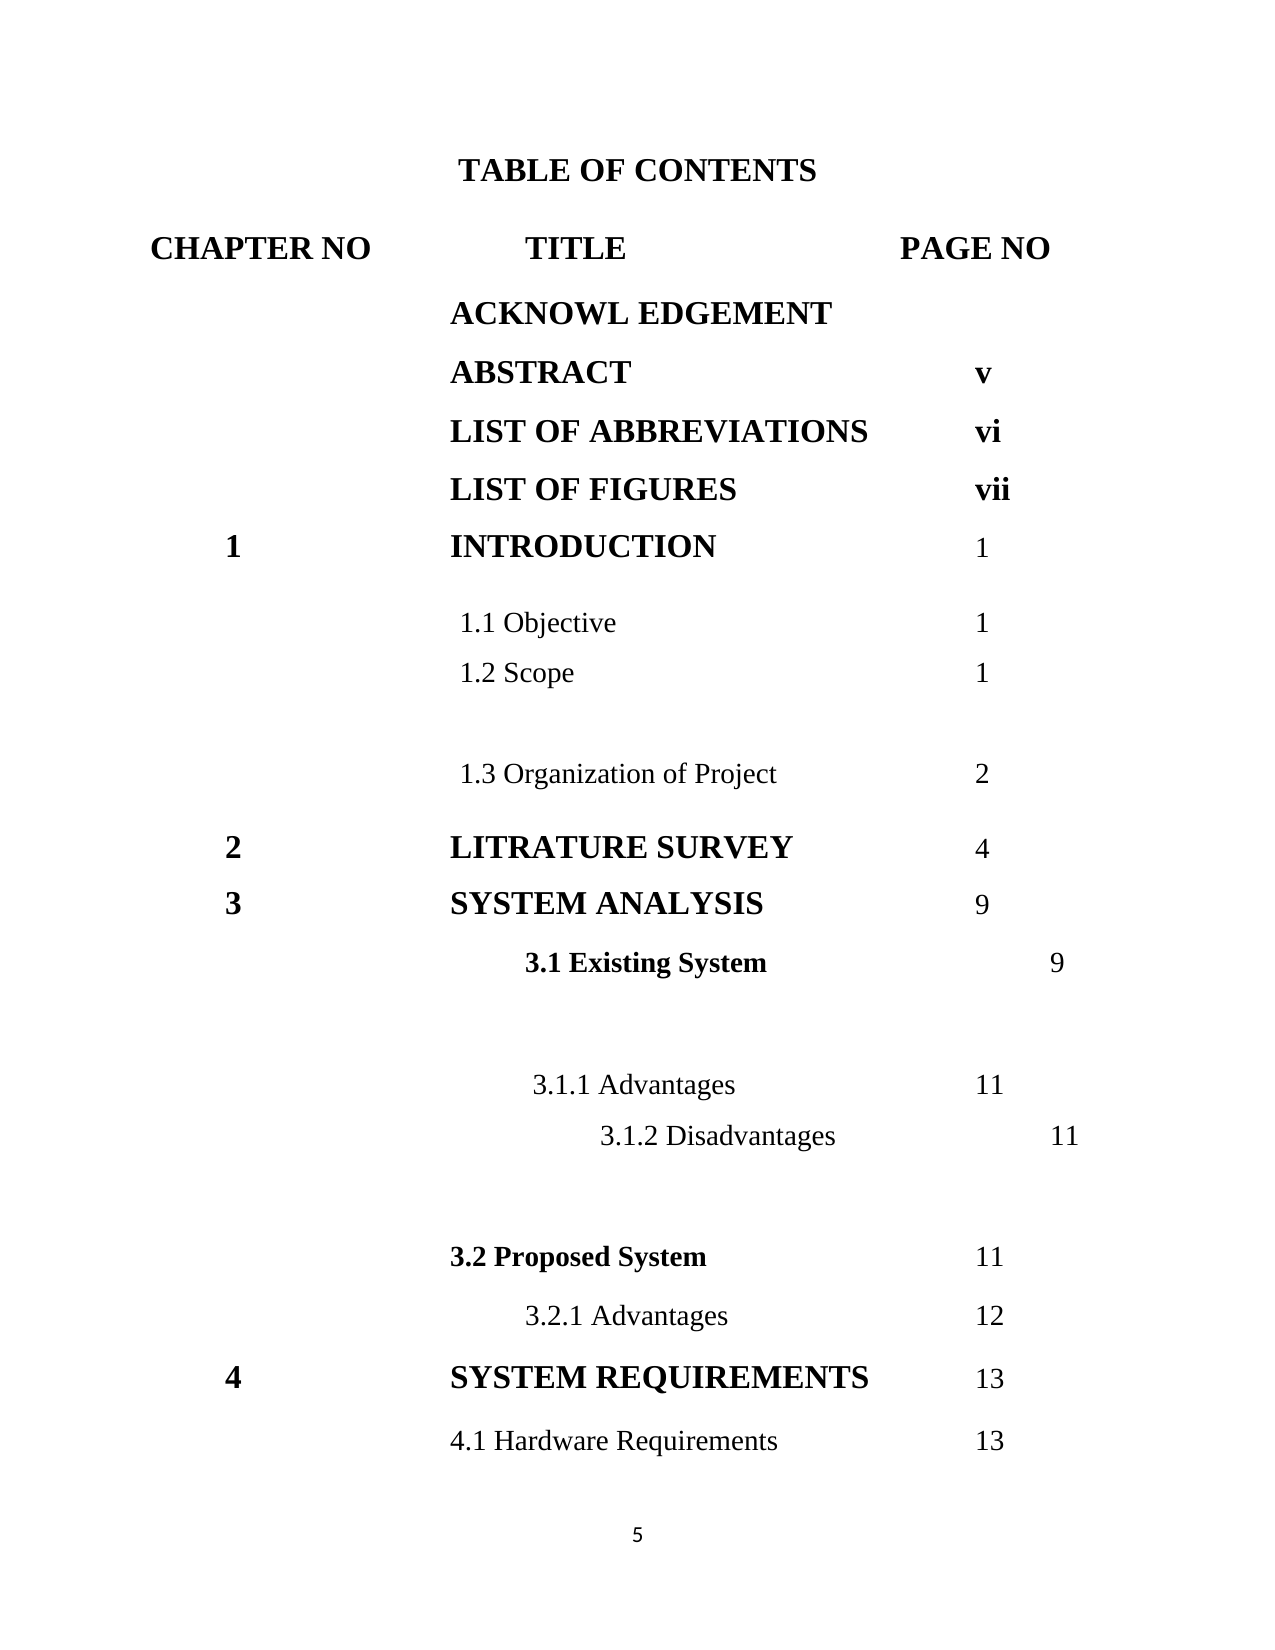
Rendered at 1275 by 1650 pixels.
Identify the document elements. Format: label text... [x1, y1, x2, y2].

text 4 SYSTEM REQUIREMENTS 13 [150, 1358, 1125, 1396]
list Scope 1 [459, 655, 1125, 739]
text 3.2 Proposed System 11 [150, 1239, 1125, 1273]
text 1 INTRODUCTION 1 [150, 527, 1125, 565]
text 2 LITRATURE SURVEY 4 [150, 827, 1125, 865]
text LIST OF ABBREVIATIONS vi [375, 412, 1125, 450]
text CHAPTER NO TITLE PAGE NO [150, 228, 1125, 267]
text 4.1 Hardware Requirements 13 [150, 1423, 1125, 1456]
list Organization of Project 2 [459, 756, 1125, 789]
text 3.2.1 Advantages 12 [150, 1298, 1125, 1332]
text ACKNOWL EDGEMENT [375, 293, 1125, 332]
text TABLE OF CONTENTS [150, 150, 1125, 188]
text 3.1.1 Advantages 11 3.1.2 Disadvantages 11 [150, 1067, 1125, 1201]
text LIST OF FIGURES vii [375, 469, 1125, 507]
list Objective 1 [459, 605, 1125, 638]
text ABSTRACT v [375, 352, 1125, 391]
text 3 SYSTEM ANALYSIS 9 3.1 Existing System 9 [150, 883, 1125, 1030]
